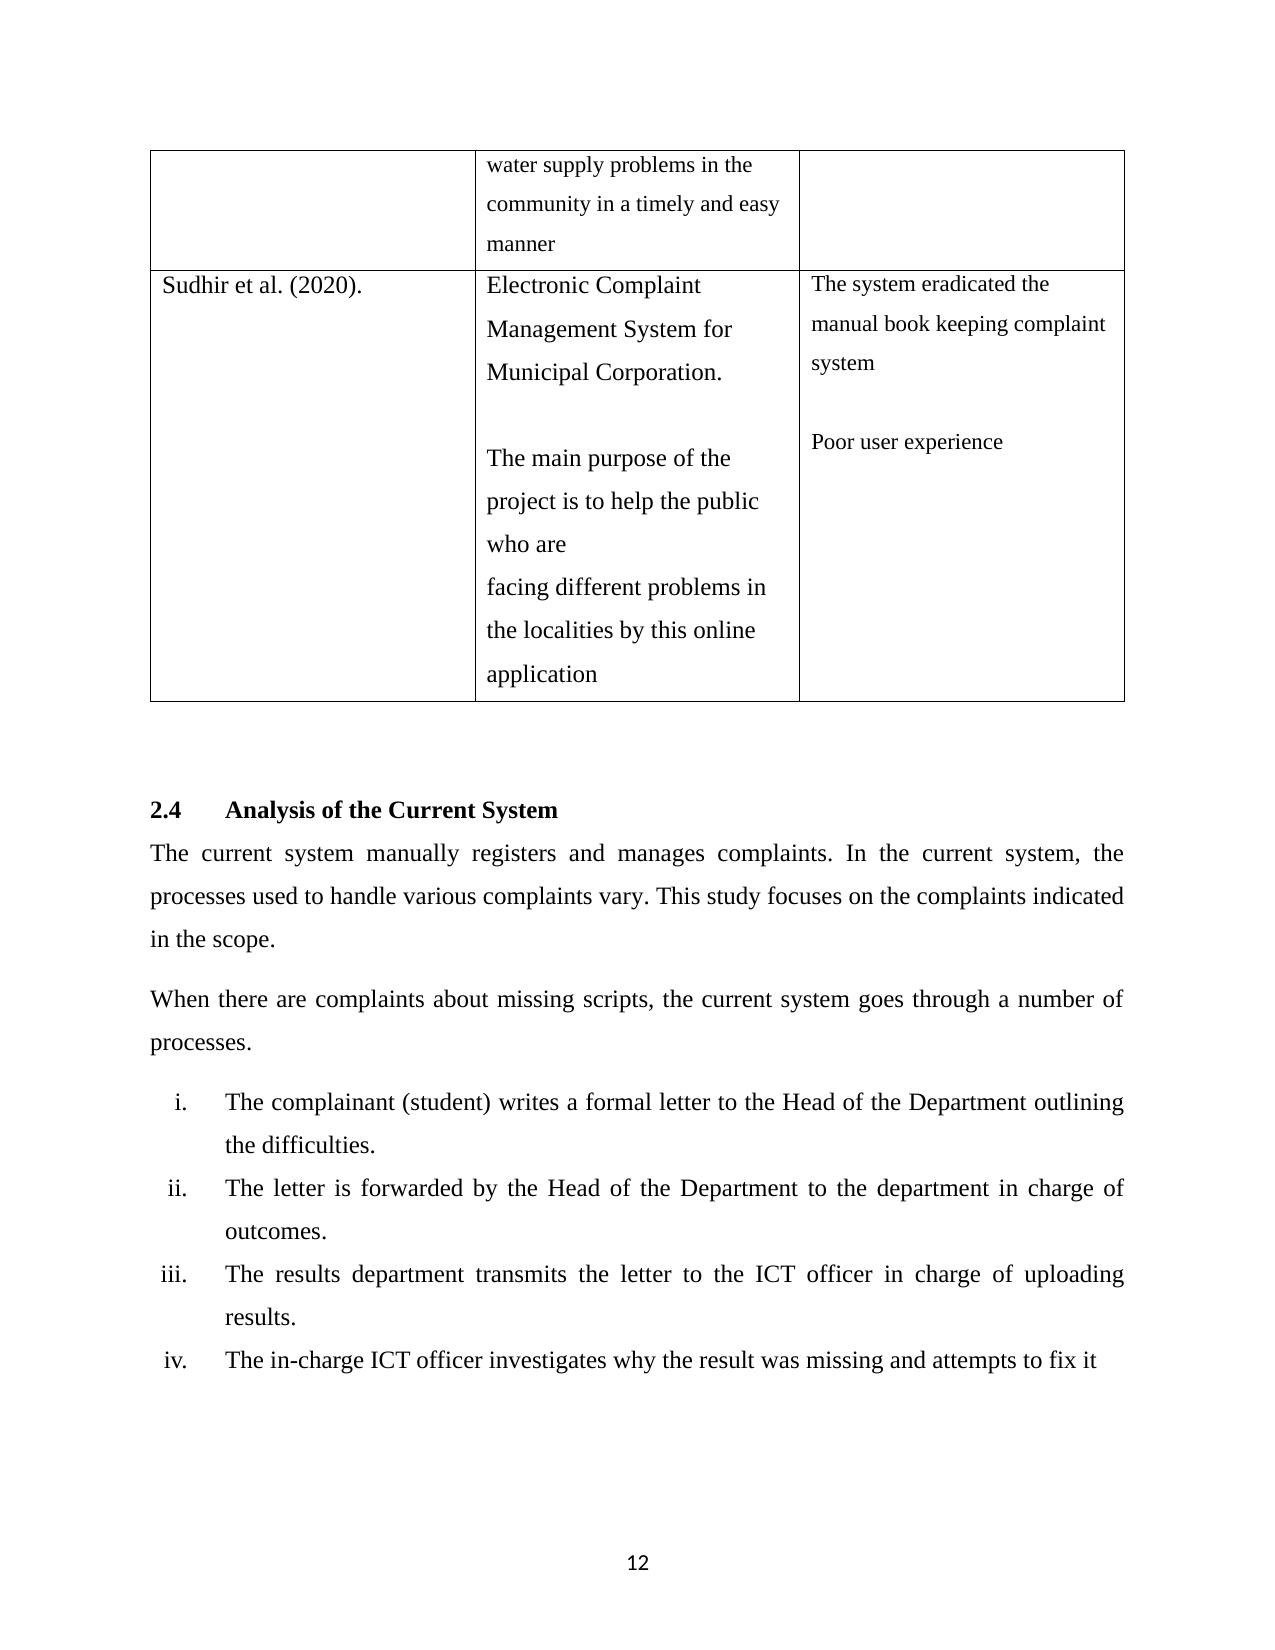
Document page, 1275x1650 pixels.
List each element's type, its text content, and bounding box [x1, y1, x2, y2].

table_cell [800, 151, 1124, 269]
list The results department transmits the letter to the ICT officer in charge of uploading results. [187, 1259, 1125, 1331]
list The complainant (student) writes a formal letter to the Head of the Department outlining the difficulties. [187, 1087, 1125, 1159]
table_cell Electronic Complaint Management System for Municipal Corporation. The main purpose of the project is to help the public who are facing different problems in the localities by this online application [476, 271, 799, 701]
table_cell The system eradicated the manual book keeping complaint system Poor user experience [800, 271, 1124, 701]
table_cell Sudhir et al. (2020). [151, 271, 475, 701]
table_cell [151, 151, 475, 269]
list The in-charge ICT officer investigates why the result was missing and attempts to fix it [187, 1346, 1125, 1374]
text 2.4 Analysis of the Current System [150, 795, 1125, 823]
text When there are complaints about missing scripts, the current system goes through a number of processes. [150, 984, 1125, 1056]
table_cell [476, 151, 799, 269]
list The letter is forwarded by the Head of the Department to the department in charge of outcomes. [187, 1173, 1125, 1245]
text The current system manually registers and manages complaints. In the current system, the processes used to handle various complaints vary. This study focuses on the complaints indicated in the scope. [150, 838, 1125, 953]
